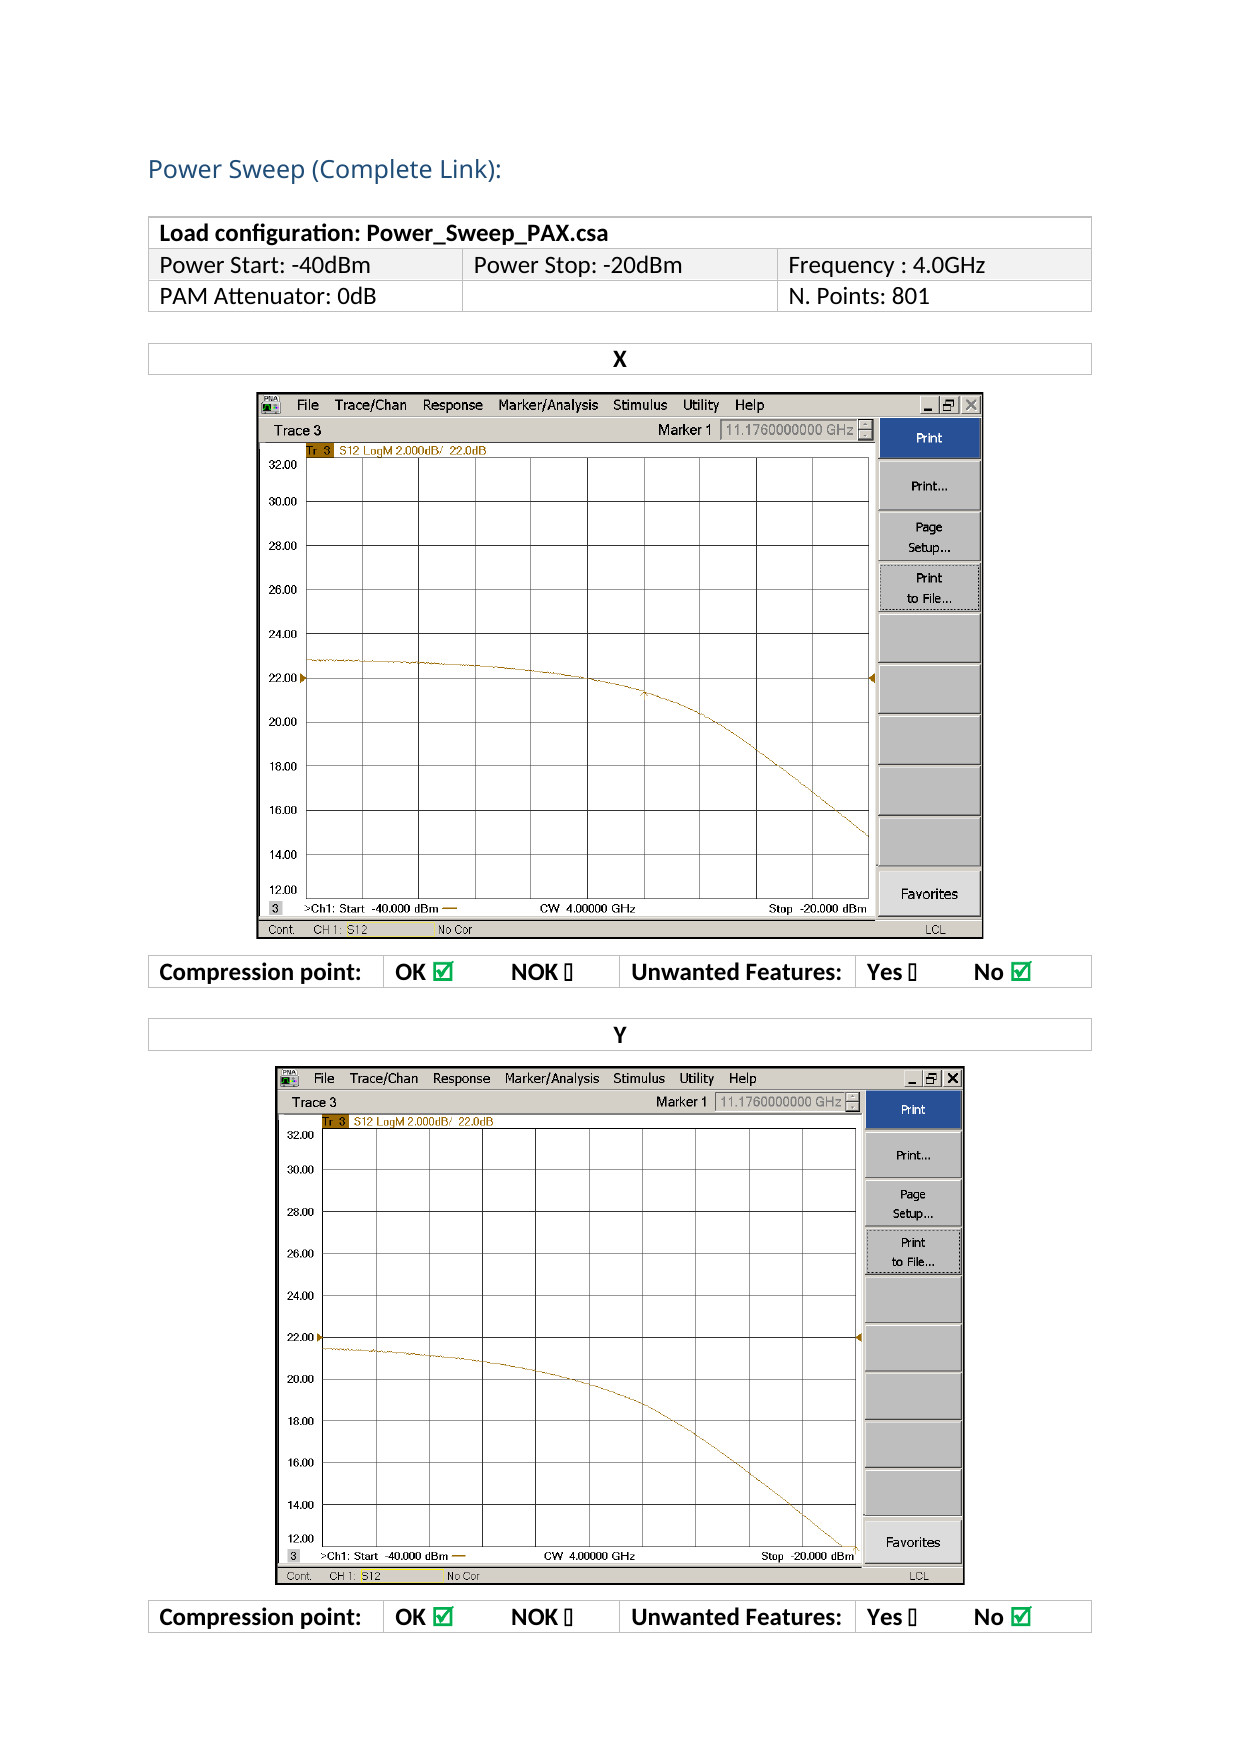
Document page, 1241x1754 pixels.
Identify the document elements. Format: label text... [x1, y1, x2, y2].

table_header Unwanted Features: [620, 1601, 855, 1632]
table_cell [463, 281, 777, 311]
picture [275, 1066, 965, 1585]
subtitle Power Sweep (Complete Link): [148, 152, 1093, 186]
table_header OK NOK [384, 1601, 619, 1632]
table_cell Power Start: -40dBm [149, 249, 462, 279]
table_header OK NOK [384, 956, 619, 987]
table_header Load configuration: Power_Sweep_PAX.csa [149, 218, 1091, 248]
table_cell Frequency : 4.0GHz [778, 249, 1091, 279]
table_cell PAM Attenuator: 0dB [149, 281, 462, 311]
table_cell Power Stop: -20dBm [463, 249, 777, 279]
table_cell N. Points: 801 [778, 281, 1091, 311]
table_header Y [149, 1019, 1091, 1050]
table_header Yes No [856, 956, 1091, 987]
picture [256, 392, 984, 939]
table_header Compression point: [149, 1601, 383, 1632]
table_header Unwanted Features: [620, 956, 855, 987]
table_header Yes No [856, 1601, 1091, 1632]
table_header X [149, 344, 1091, 374]
table_header Compression point: [149, 956, 383, 987]
